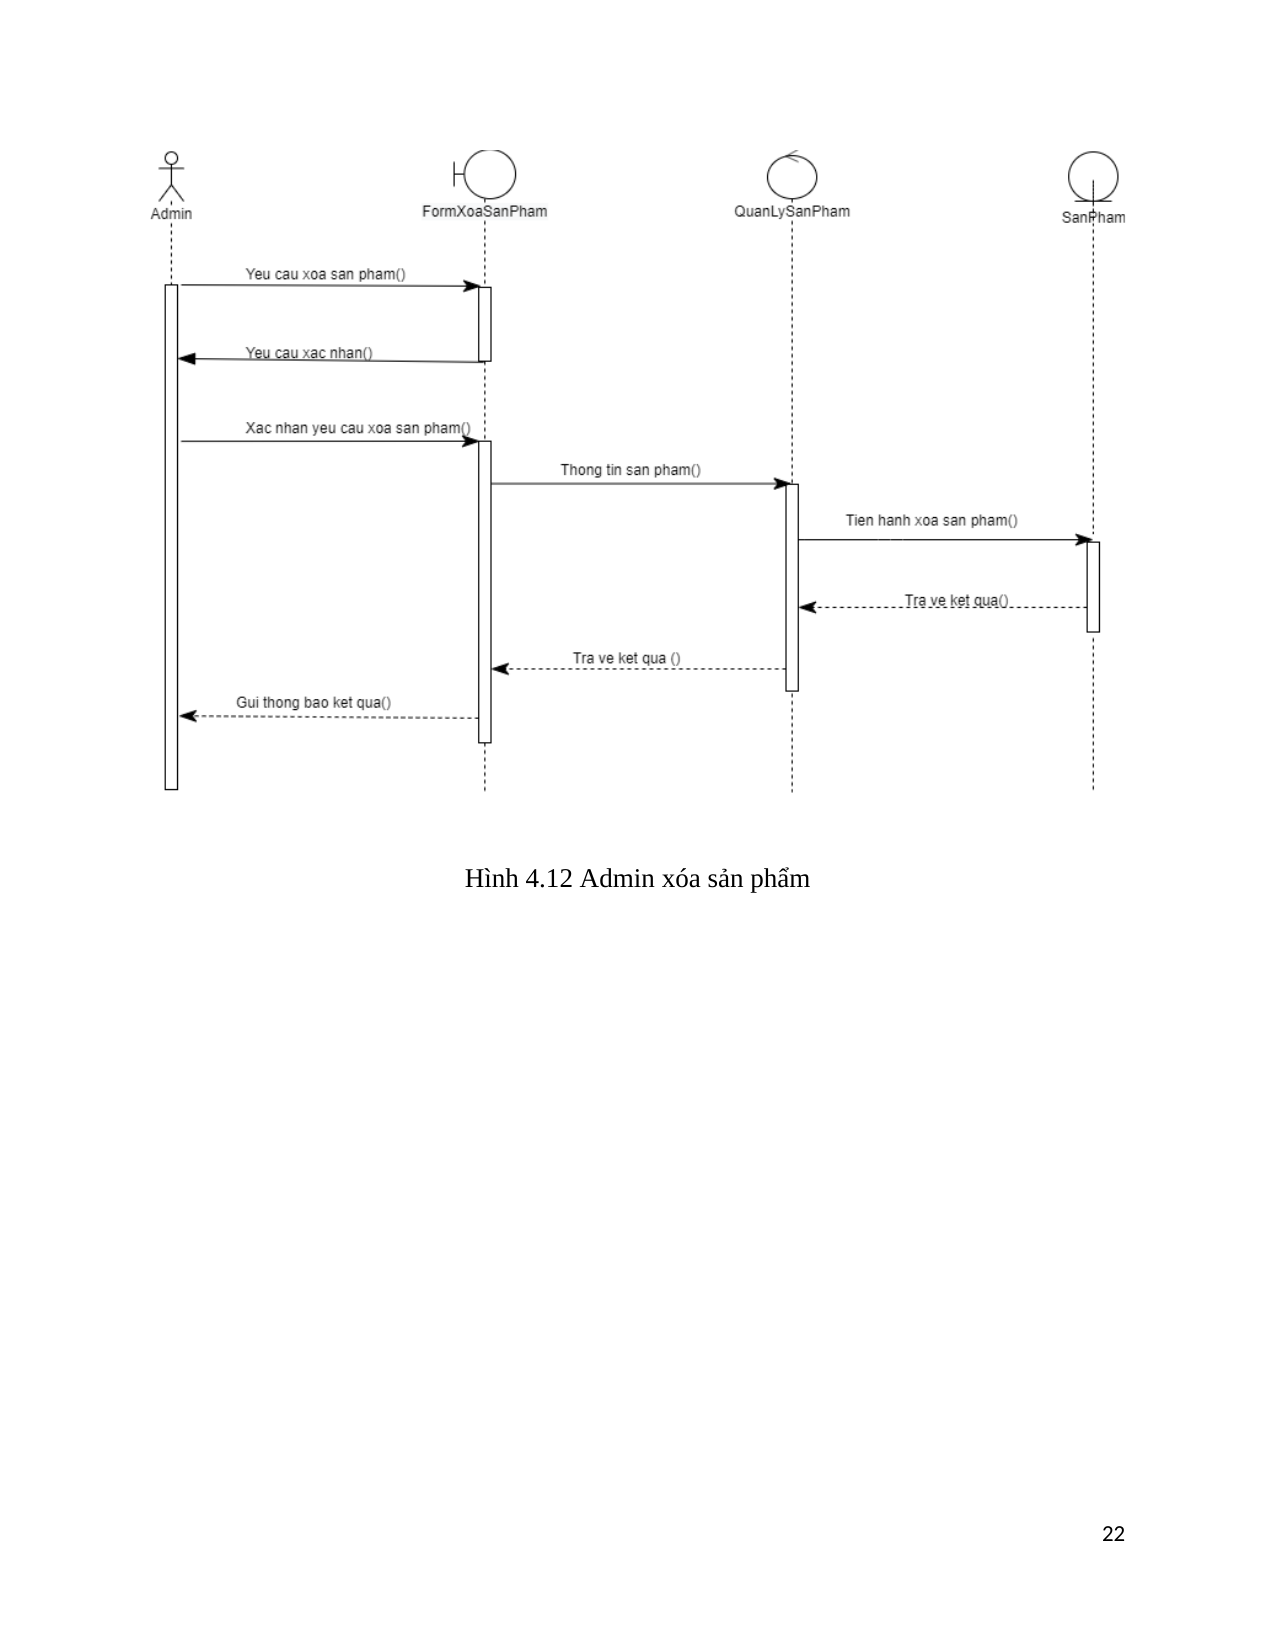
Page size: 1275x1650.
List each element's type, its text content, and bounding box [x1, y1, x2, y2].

text Hình 4.12 Admin xóa sản phẩm [150, 862, 1125, 894]
picture [150, 150, 1125, 794]
